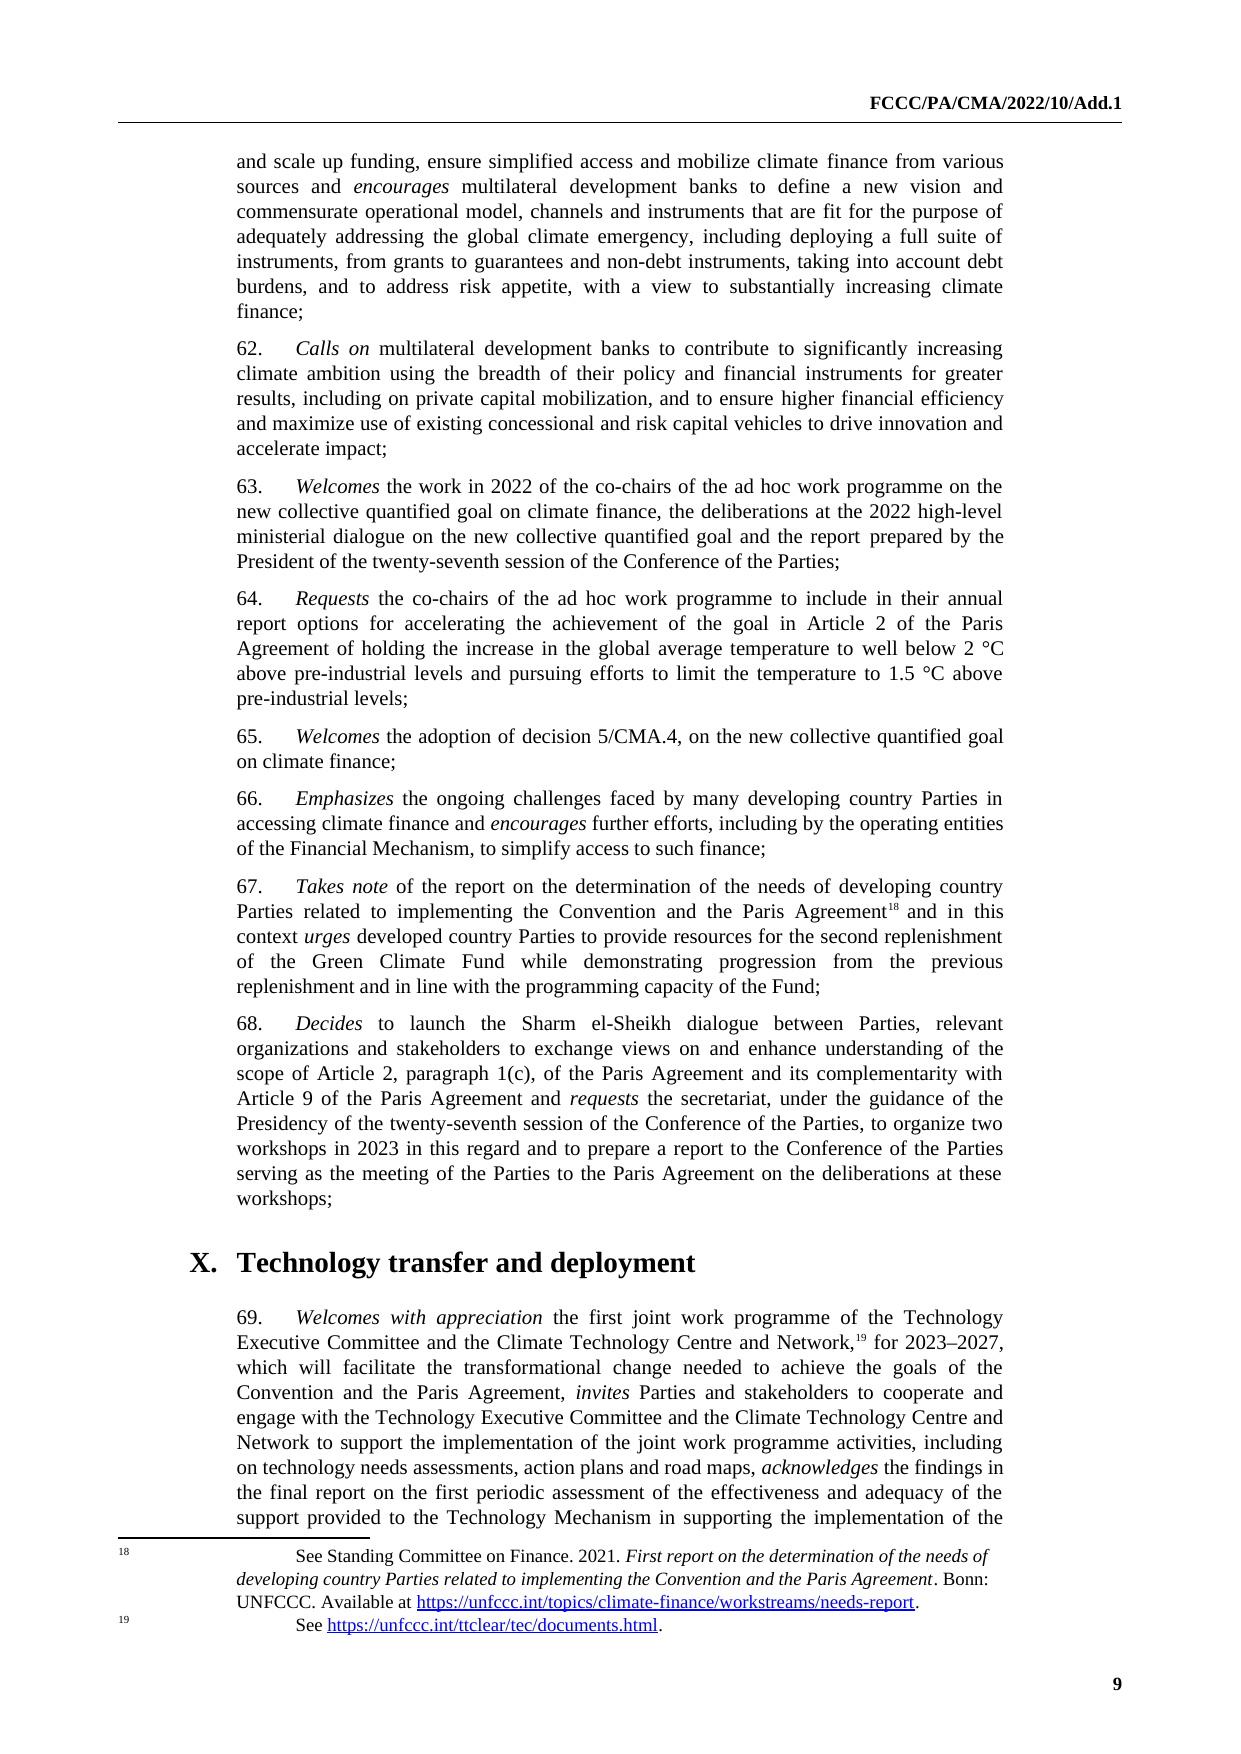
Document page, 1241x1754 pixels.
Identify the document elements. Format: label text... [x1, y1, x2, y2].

text 68. Decides to launch the Sharm el-Sheikh dialogue between Parties, relevant organizations and stakeholders to exchange views on and enhance understanding of the scope of Article 2, paragraph 1(c), of the Paris Agreement and its complementarity with Article 9 of the Paris Agreement and requests the secretariat, under the guidance of the Presidency of the twenty-seventh session of the Conference of the Parties, to organize two workshops in 2023 in this regard and to prepare a report to the Conference of the Parties serving as the meeting of the Parties to the Paris Agreement on the deliberations at these workshops; [236, 1010, 1004, 1210]
text 62. Calls on multilateral development banks to contribute to significantly increasing climate ambition using the breadth of their policy and financial instruments for greater results, including on private capital mobilization, and to ensure higher financial efficiency and maximize use of existing concessional and risk capital vehicles to drive innovation and accelerate impact; [236, 335, 1004, 460]
text 64. Requests the co-chairs of the ad hoc work programme to include in their annual report options for accelerating the achievement of the goal in Article 2 of the Paris Agreement of holding the increase in the global average temperature to well below 2 °C above pre-industrial levels and pursuing efforts to limit the temperature to 1.5 °C above pre-industrial levels; [236, 585, 1004, 710]
text 63. Welcomes the work in 2022 of the co-chairs of the ad hoc work programme on the new collective quantified goal on climate finance, the deliberations at the 2022 high-level ministerial dialogue on the new collective quantified goal and the report prepared by the President of the twenty-seventh session of the Conference of the Parties; [236, 473, 1004, 573]
text 61. Calls on the shareholders of multilateral development banks and international financial institutions to reform multilateral development bank practices and priorities, align and scale up funding, ensure simplified access and mobilize climate finance from various sources and encourages multilateral development banks to define a new vision and commensurate operational model, channels and instruments that are fit for the purpose of adequately addressing the global climate emergency, including deploying a full suite of instruments, from grants to guarantees and non-debt instruments, taking into account debt burdens, and to address risk appetite, with a view to substantially increasing climate finance; [236, 148, 1004, 323]
text 66. Emphasizes the ongoing challenges faced by many developing country Parties in accessing climate finance and encourages further efforts, including by the operating entities of the Financial Mechanism, to simplify access to such finance; [236, 785, 1004, 860]
text X. Technology transfer and deployment [189, 1248, 1004, 1279]
text 67. Takes note of the report on the determination of the needs of developing country Parties related to implementing the Convention and the Paris Agreement and in this context urges developed country Parties to provide resources for the second replenishment of the Green Climate Fund while demonstrating progression from the previous replenishment and in line with the programming capacity of the Fund; [236, 873, 1004, 998]
text 65. Welcomes the adoption of decision 5/CMA.4, on the new collective quantified goal on climate finance; [236, 723, 1004, 773]
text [236, 1304, 1004, 1529]
